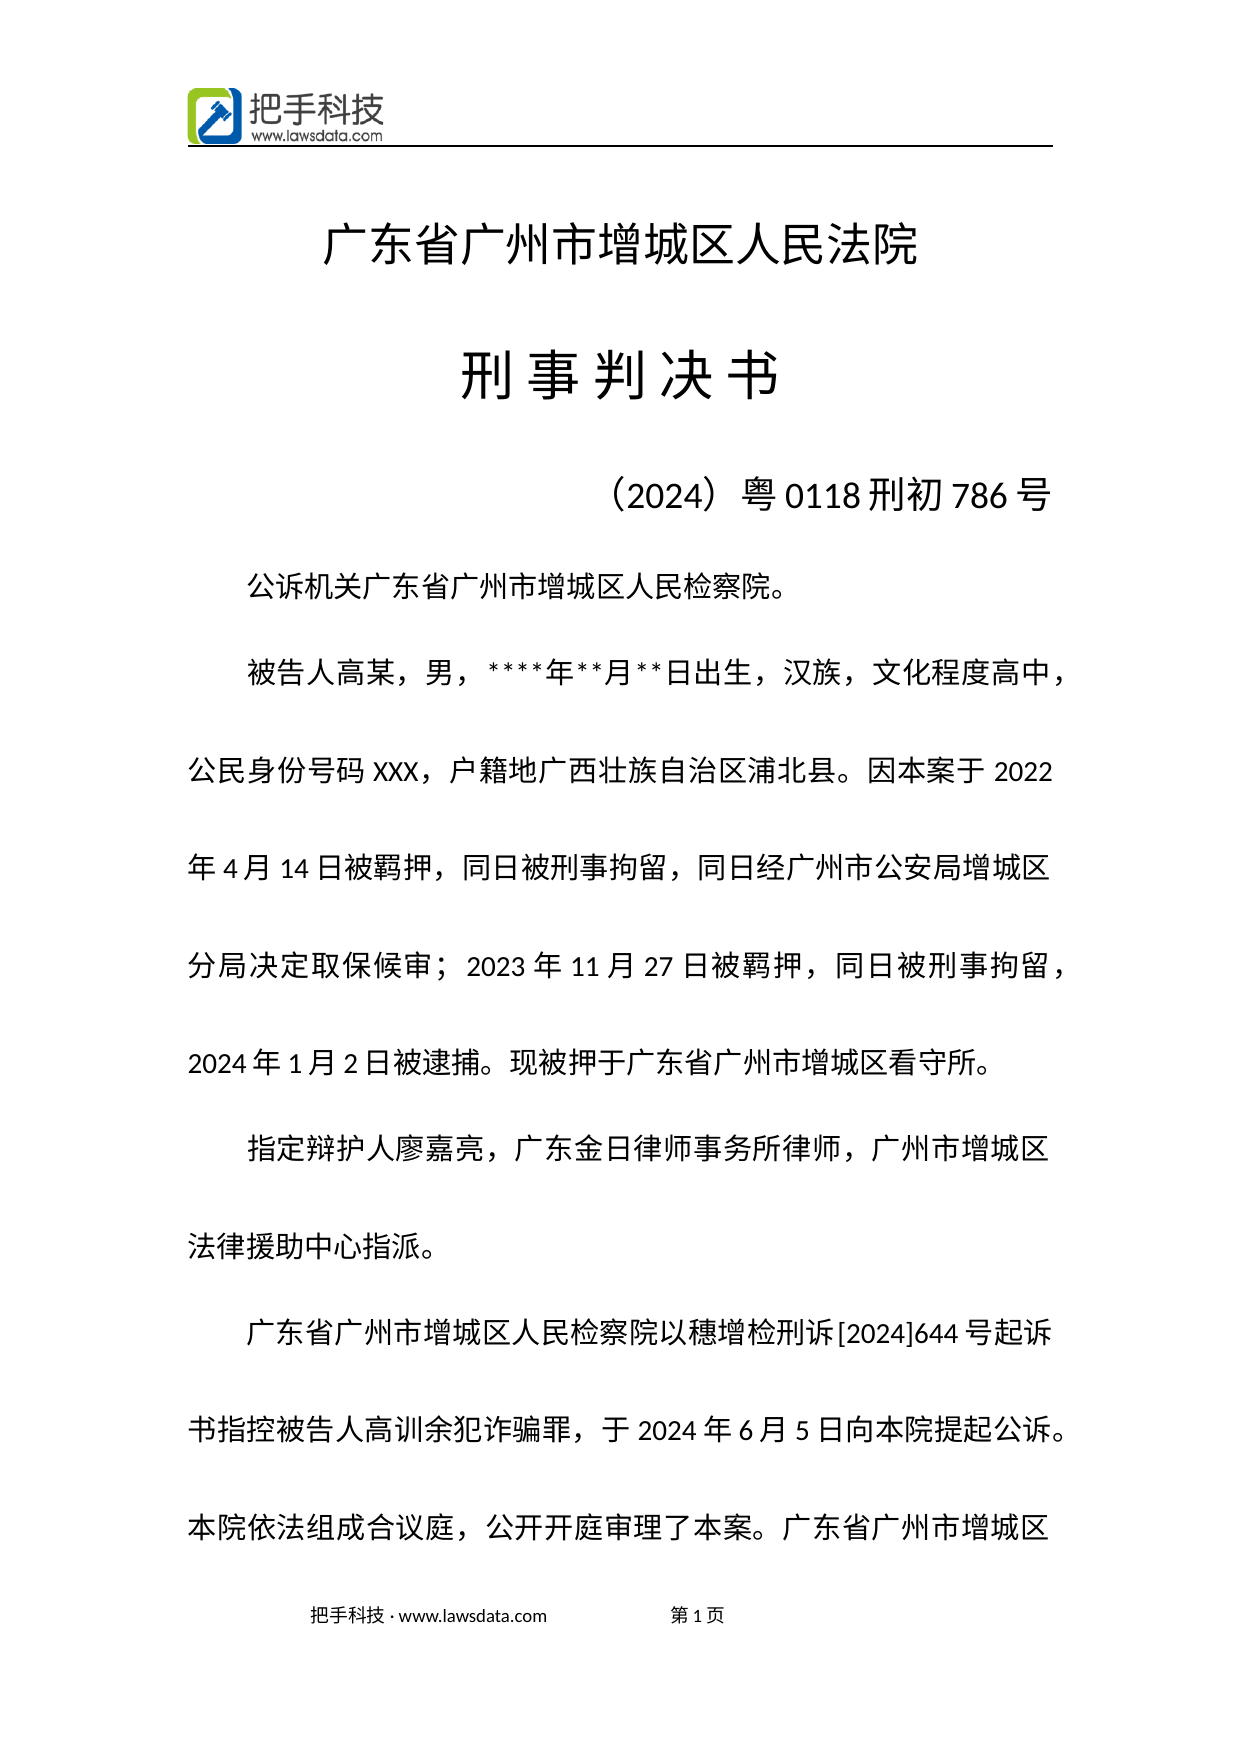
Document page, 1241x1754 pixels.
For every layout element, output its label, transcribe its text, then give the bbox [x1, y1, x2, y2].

text 被告人高某，男，****年**月**日出生，汉族，文化程度高中，公民身份号码XXX，户籍地广西壮族自治区浦北县。因本案于2022年4月14日被羁押，同日被刑事拘留，同日经广州市公安局增城区分局决定取保候审；2023年11月27日被羁押，同日被刑事拘留，2024年1月2日被逮捕。现被押于广东省广州市增城区看守所。 [187, 638, 1053, 1093]
text 刑 事 判 决 书 [187, 323, 1053, 421]
text 公诉机关广东省广州市增城区人民检察院。 [187, 552, 1053, 617]
text （2024）粤0118刑初786号 [187, 460, 1053, 525]
picture [187, 88, 384, 144]
text 指定辩护人廖嘉亮，广东金日律师事务所律师，广州市增城区法律援助中心指派。 [187, 1114, 1053, 1277]
text 广东省广州市增城区人民检察院以穗增检刑诉[2024]644号起诉书指控被告人高训余犯诈骗罪，于2024年6月5日向本院提起公诉。本院依法组成合议庭，公开开庭审理了本案。广东省广州市增城区人民检察院检察员吴某、许某出庭支持公诉，被告人高训余及其辩护人廖嘉亮到庭参加诉讼。本案现已审理终结。 [187, 1298, 1053, 1558]
text 广东省广州市增城区人民法院 [187, 193, 1053, 290]
